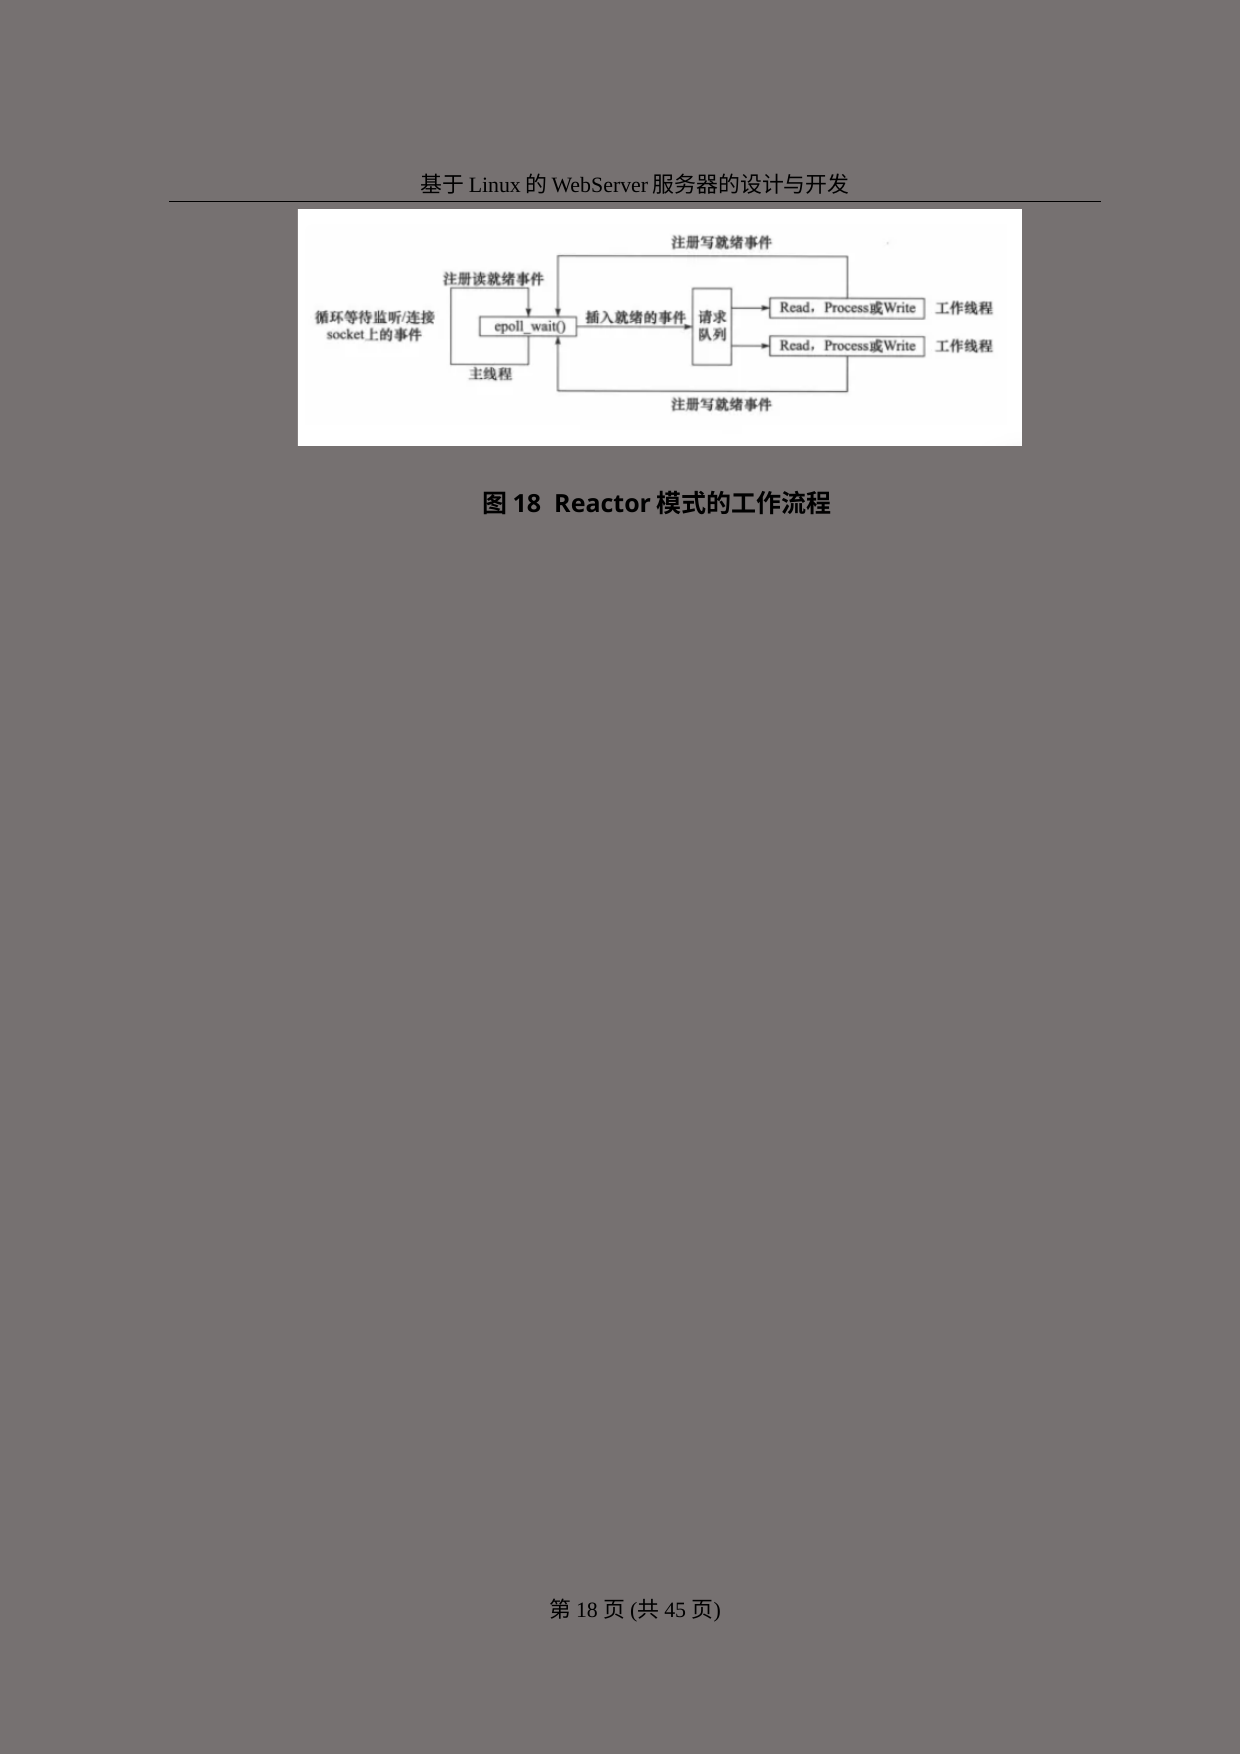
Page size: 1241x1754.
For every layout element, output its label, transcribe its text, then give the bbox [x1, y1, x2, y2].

picture [297, 209, 1022, 446]
list 图18 Reactor模式的工作流程 [177, 469, 1092, 534]
